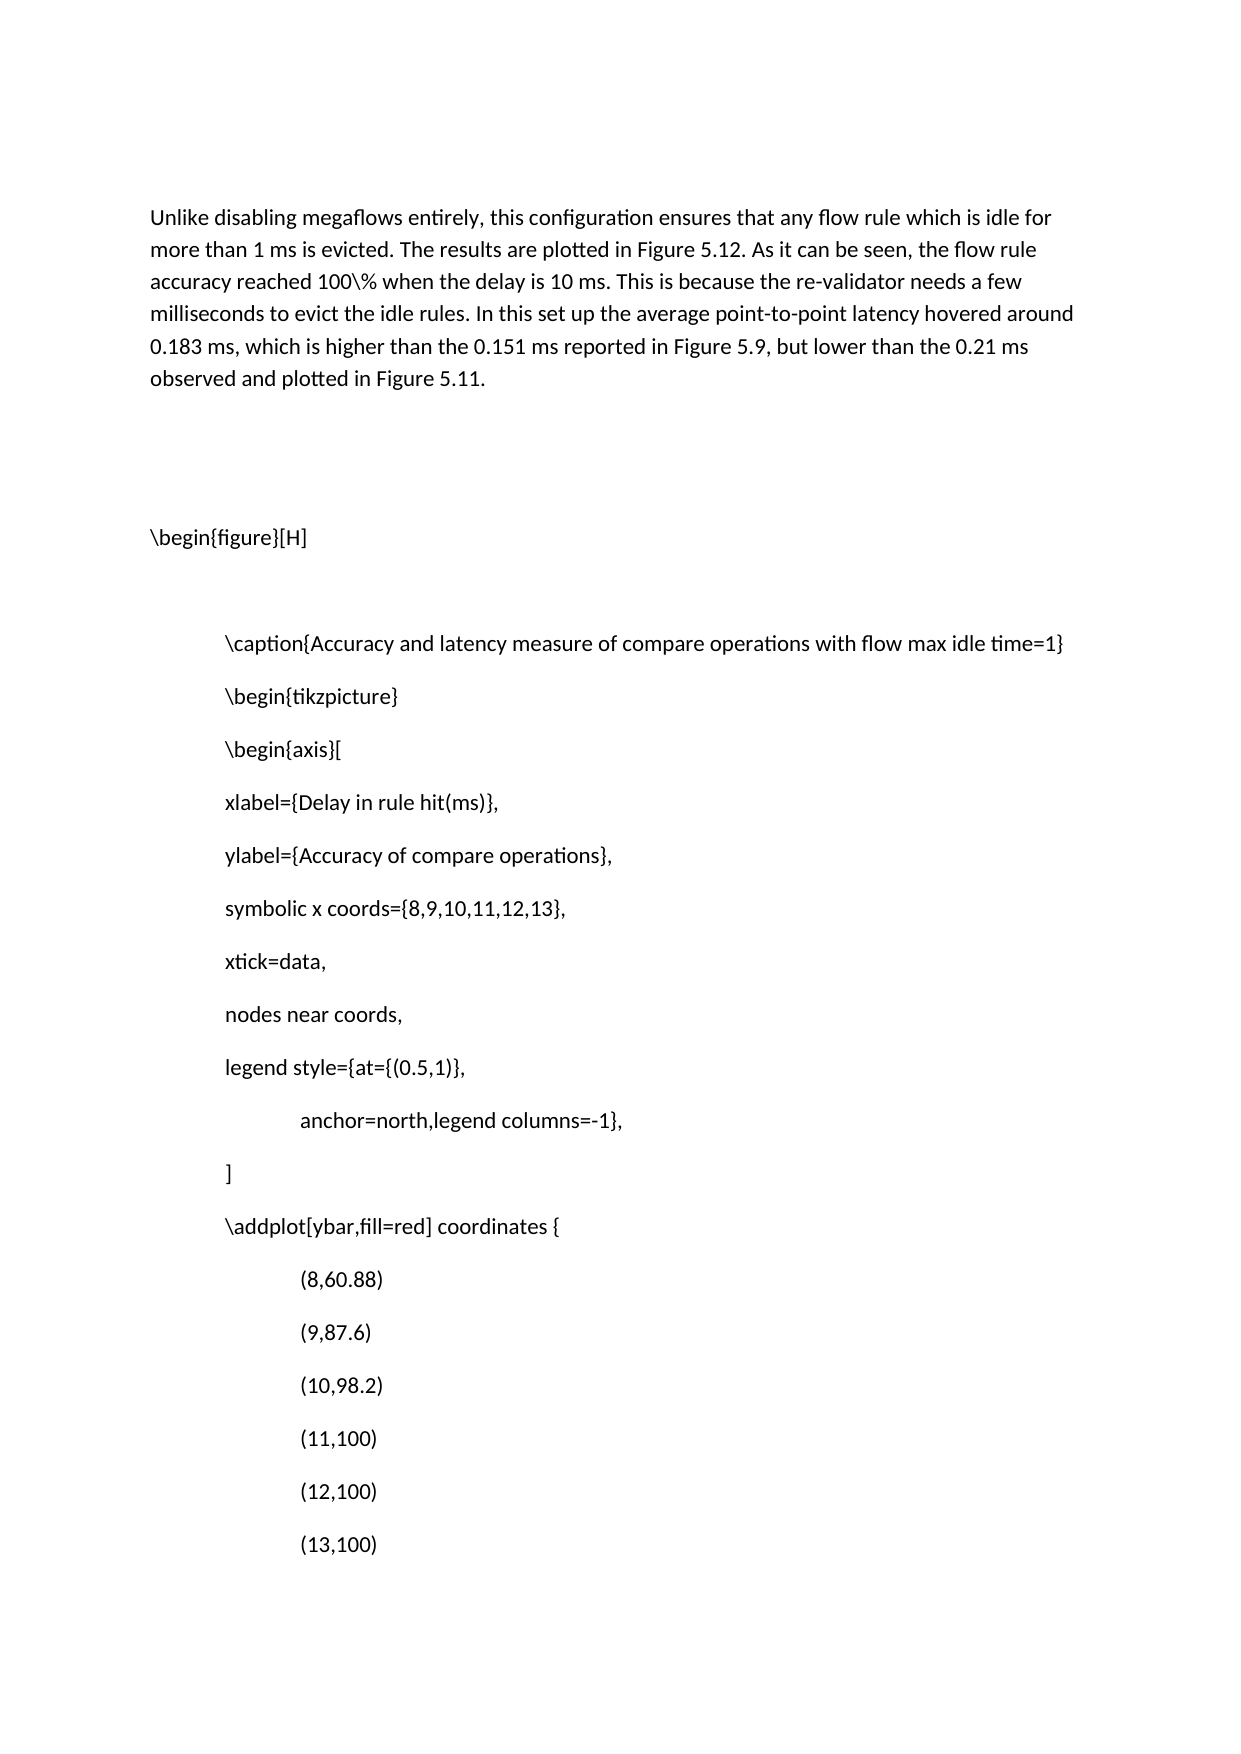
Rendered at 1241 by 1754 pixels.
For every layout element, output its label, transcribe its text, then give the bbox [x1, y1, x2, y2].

text Unlike disabling megaflows entirely, this configuration ensures that any flow rule which is idle for more than 1 ms is evicted. The results are plotted in Figure 5.12. As it can be seen, the flow rule accuracy reached 100\% when the delay is 10 ms. This is because the re-validator needs a few milliseconds to evict the idle rules. In this set up the average point-to-point latency hovered around 0.183 ms, which is higher than the 0.151 ms reported in Figure 5.9, but lower than the 0.21 ms observed and plotted in Figure 5.11. [150, 203, 1090, 392]
text nodes near coords, [150, 1000, 1090, 1028]
text ] [150, 1159, 1090, 1187]
text ylabel={Accuracy of compare operations}, [150, 841, 1090, 869]
text xlabel={Delay in rule hit(ms)}, [150, 788, 1090, 816]
text \caption{Accuracy and latency measure of compare operations with flow max idle time=1} [150, 629, 1090, 657]
text (13,100) [150, 1530, 1090, 1558]
text \begin{axis}[ [150, 735, 1090, 763]
text \addplot[ybar,fill=red] coordinates { [150, 1212, 1090, 1240]
text (12,100) [150, 1477, 1090, 1505]
text \begin{tikzpicture} [150, 682, 1090, 710]
text (10,98.2) [150, 1371, 1090, 1399]
text xtick=data, [150, 947, 1090, 975]
text symbolic x coords={8,9,10,11,12,13}, [150, 894, 1090, 922]
text (9,87.6) [150, 1318, 1090, 1346]
text \begin{figure}[H] [150, 523, 1090, 551]
text (11,100) [150, 1424, 1090, 1452]
text (8,60.88) [150, 1265, 1090, 1293]
text legend style={at={(0.5,1)}, [150, 1053, 1090, 1081]
text anchor=north,legend columns=-1}, [150, 1106, 1090, 1134]
